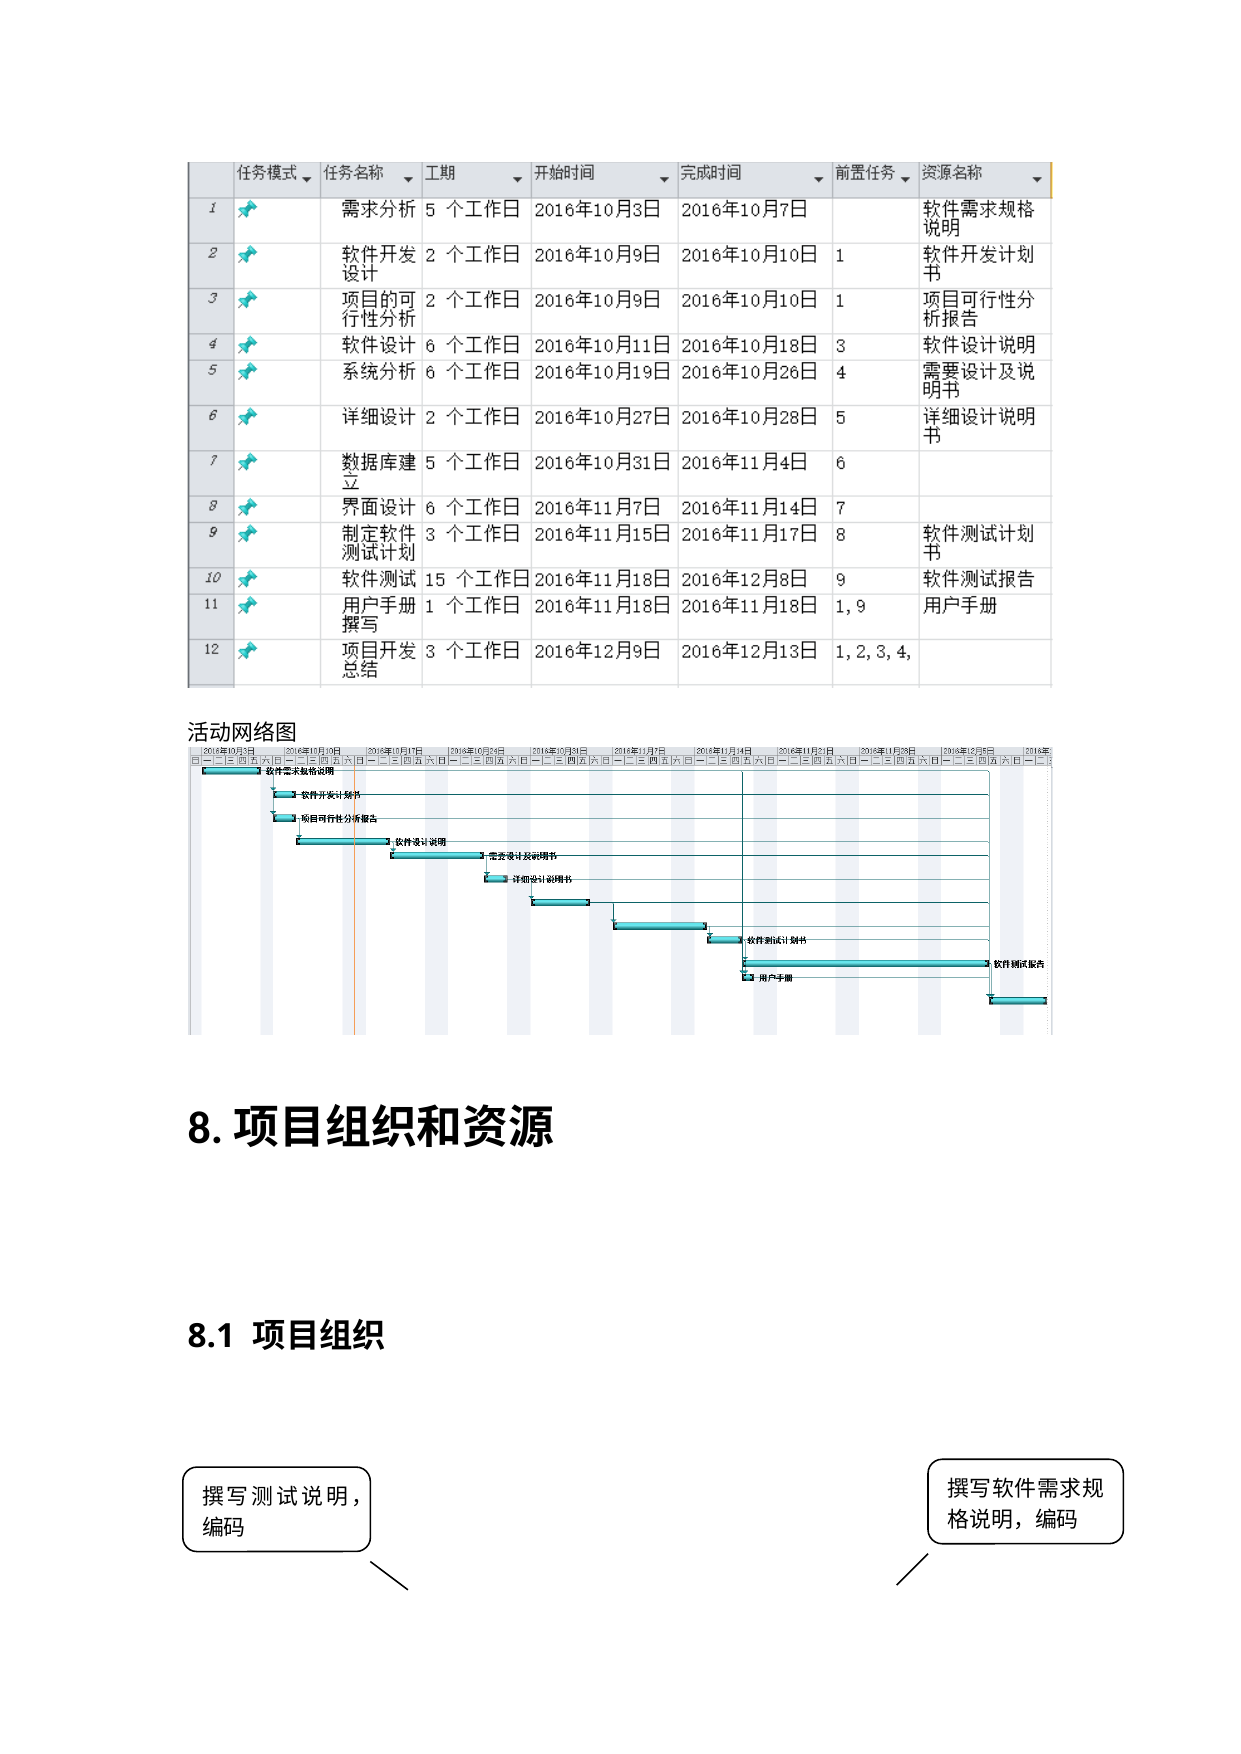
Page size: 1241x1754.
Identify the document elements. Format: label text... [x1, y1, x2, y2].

subtitle 8. 项目组织和资源 [187, 1075, 1053, 1172]
picture [187, 747, 1053, 1035]
text 活动网络图 [187, 714, 1053, 747]
subtitle 8.1 项目组织 [187, 1300, 1053, 1365]
picture [187, 162, 1053, 688]
